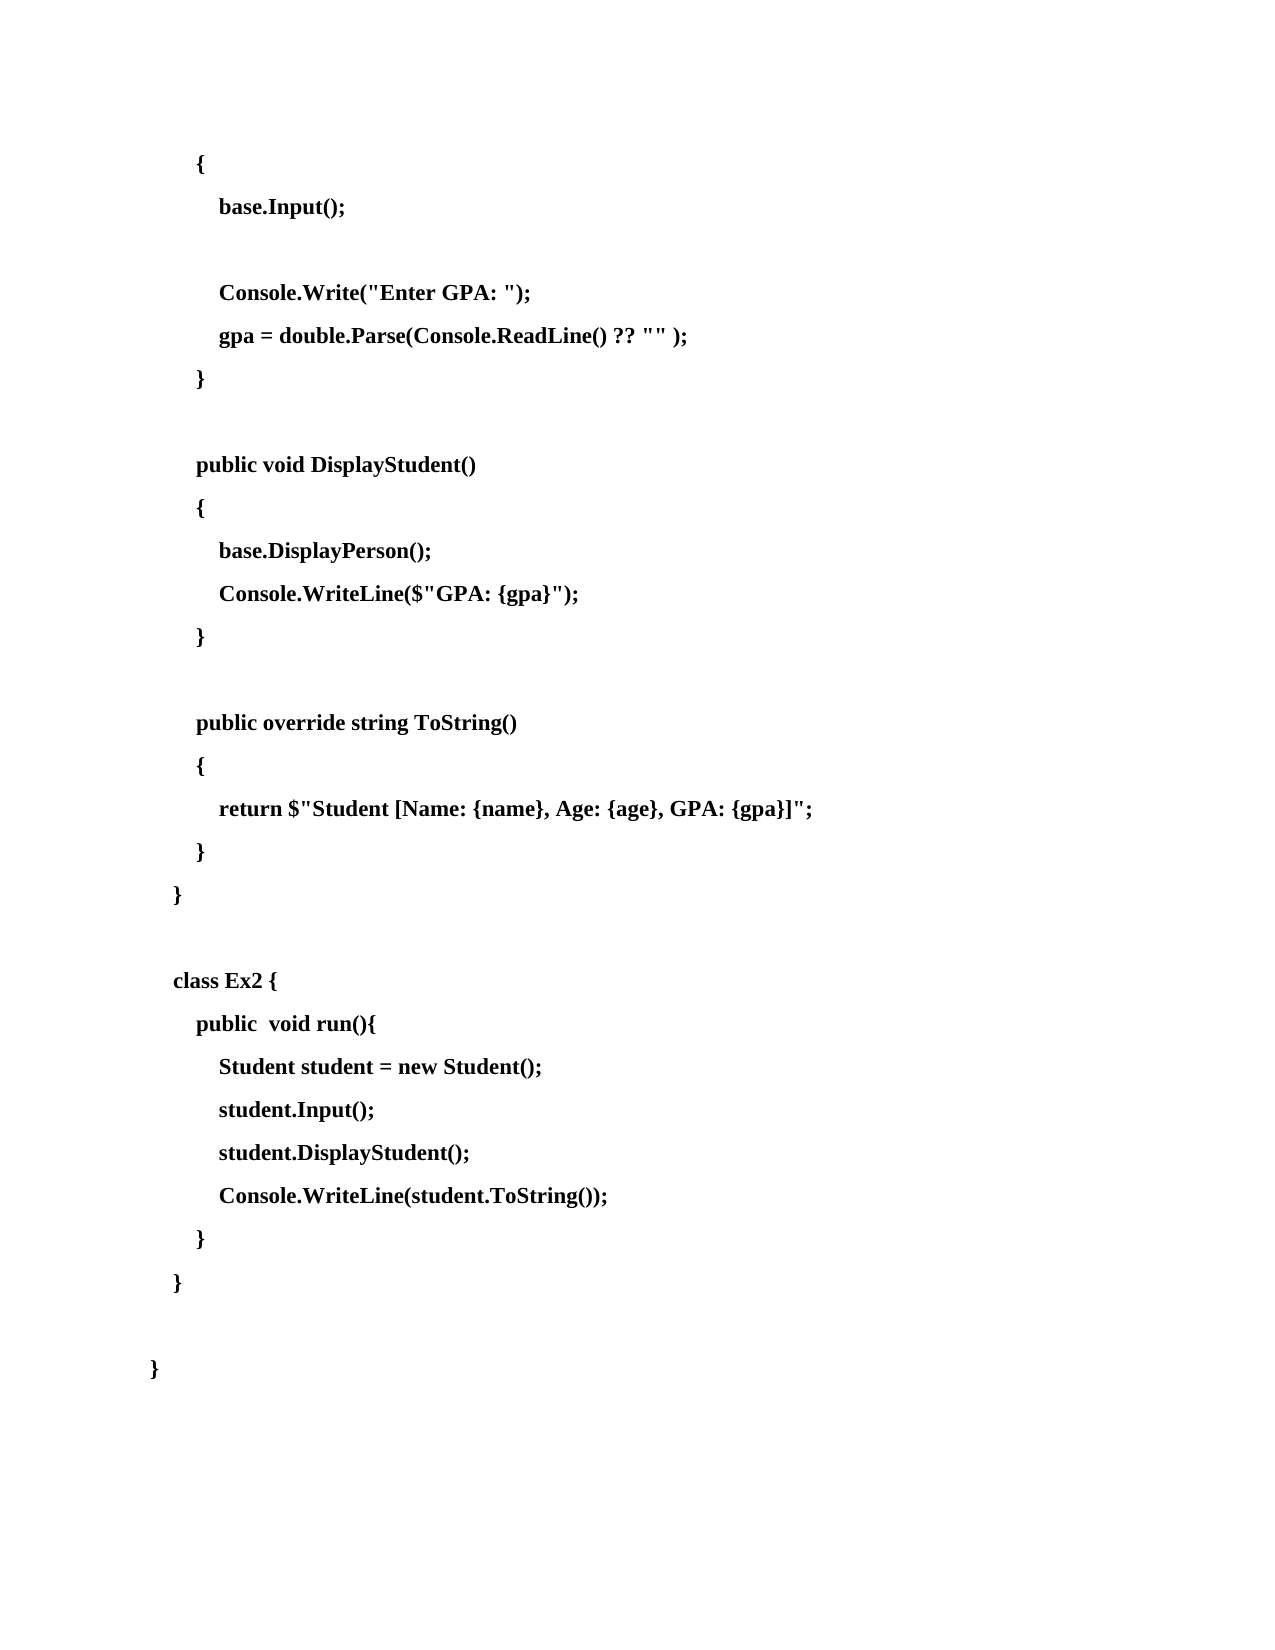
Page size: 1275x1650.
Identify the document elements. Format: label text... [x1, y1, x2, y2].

text } [150, 1354, 1125, 1381]
text base.Input(); [150, 193, 1125, 219]
text { [150, 752, 1125, 779]
text Console.Write("Enter GPA: "); [150, 279, 1125, 305]
text return $"Student [Name: {name}, Age: {age}, GPA: {gpa}]"; [150, 795, 1125, 822]
text Console.WriteLine(student.ToString()); [150, 1182, 1125, 1209]
text } [150, 881, 1125, 908]
text student.DisplayStudent(); [150, 1139, 1125, 1166]
text { [150, 494, 1125, 521]
text student.Input(); [150, 1096, 1125, 1123]
text gpa = double.Parse(Console.ReadLine() ?? "" ); [150, 322, 1125, 348]
text } [150, 1226, 1125, 1252]
text } [150, 1268, 1125, 1295]
text } [150, 365, 1125, 391]
text base.DisplayPerson(); [150, 537, 1125, 563]
text Student student = new Student(); [150, 1053, 1125, 1080]
text public void DisplayStudent() [150, 451, 1125, 477]
text public void run(){ [150, 1010, 1125, 1037]
text } [150, 838, 1125, 865]
text } [150, 623, 1125, 649]
text { [150, 150, 1125, 176]
text Console.WriteLine($"GPA: {gpa}"); [150, 580, 1125, 607]
text class Ex2 { [150, 967, 1125, 994]
text public override string ToString() [150, 709, 1125, 736]
